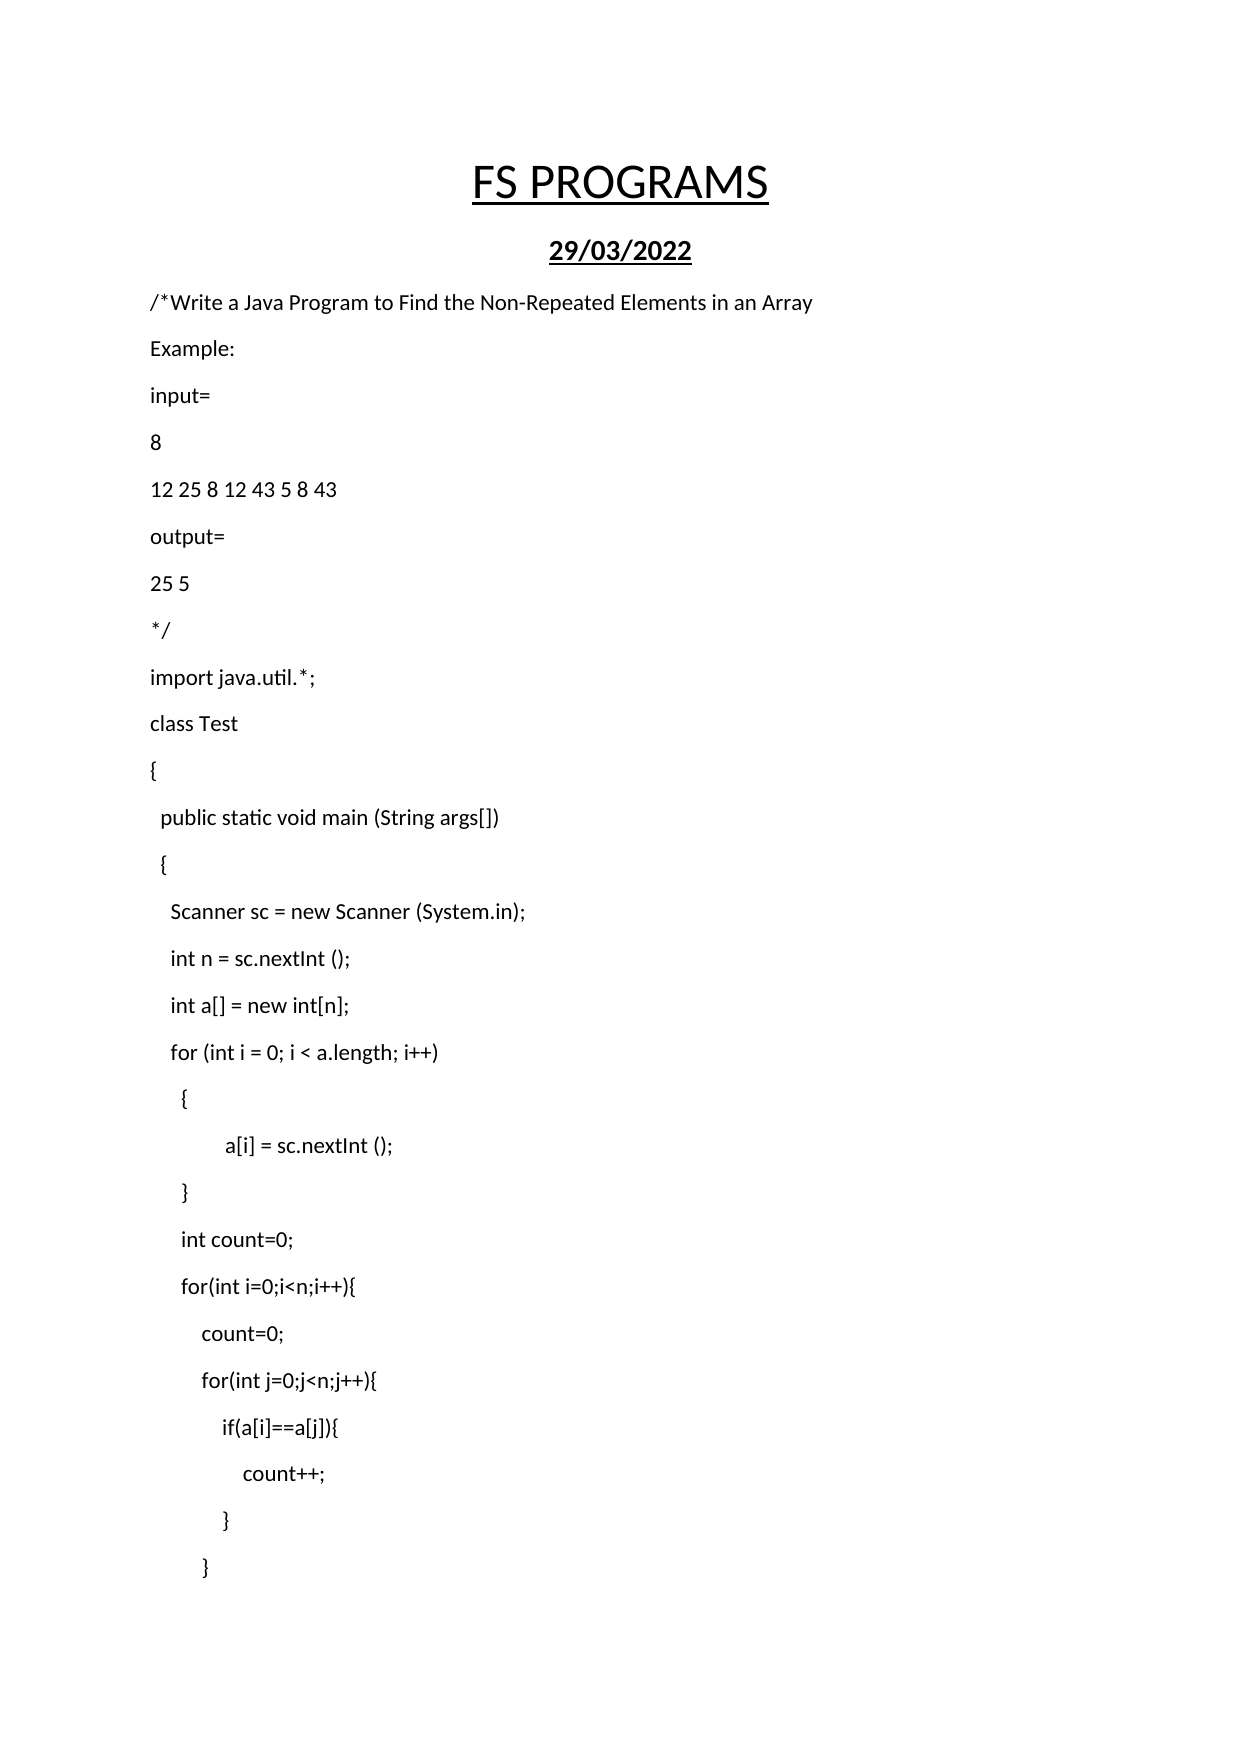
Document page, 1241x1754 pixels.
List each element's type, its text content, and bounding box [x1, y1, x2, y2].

text int n = sc.nextInt (); [150, 944, 1090, 972]
text } [150, 1553, 1090, 1581]
text { [150, 850, 1090, 878]
text a[i] = sc.nextInt (); [150, 1131, 1090, 1159]
text input= [150, 381, 1090, 409]
text for(int j=0;j<n;j++){ [150, 1366, 1090, 1394]
text */ [150, 616, 1090, 644]
text output= [150, 522, 1090, 550]
text Scanner sc = new Scanner (System.in); [150, 897, 1090, 925]
text { [150, 756, 1090, 784]
text import java.util.*; [150, 663, 1090, 691]
text int a[] = new int[n]; [150, 991, 1090, 1019]
text 25 5 [150, 569, 1090, 597]
text public static void main (String args[]) [150, 803, 1090, 831]
text class Test [150, 709, 1090, 737]
text FS PROGRAMS [150, 150, 1090, 211]
text int count=0; [150, 1225, 1090, 1253]
text for (int i = 0; i < a.length; i++) [150, 1038, 1090, 1066]
text Example: [150, 334, 1090, 362]
text { [150, 1084, 1090, 1112]
text } [150, 1178, 1090, 1206]
text 8 [150, 428, 1090, 456]
text if(a[i]==a[j]){ [150, 1413, 1090, 1441]
text for(int i=0;i<n;i++){ [150, 1272, 1090, 1300]
text 12 25 8 12 43 5 8 43 [150, 475, 1090, 503]
text 29/03/2022 [150, 232, 1090, 268]
text count++; [150, 1459, 1090, 1487]
text } [150, 1506, 1090, 1534]
text count=0; [150, 1319, 1090, 1347]
text /*Write a Java Program to Find the Non-Repeated Elements in an Array [150, 288, 1090, 316]
